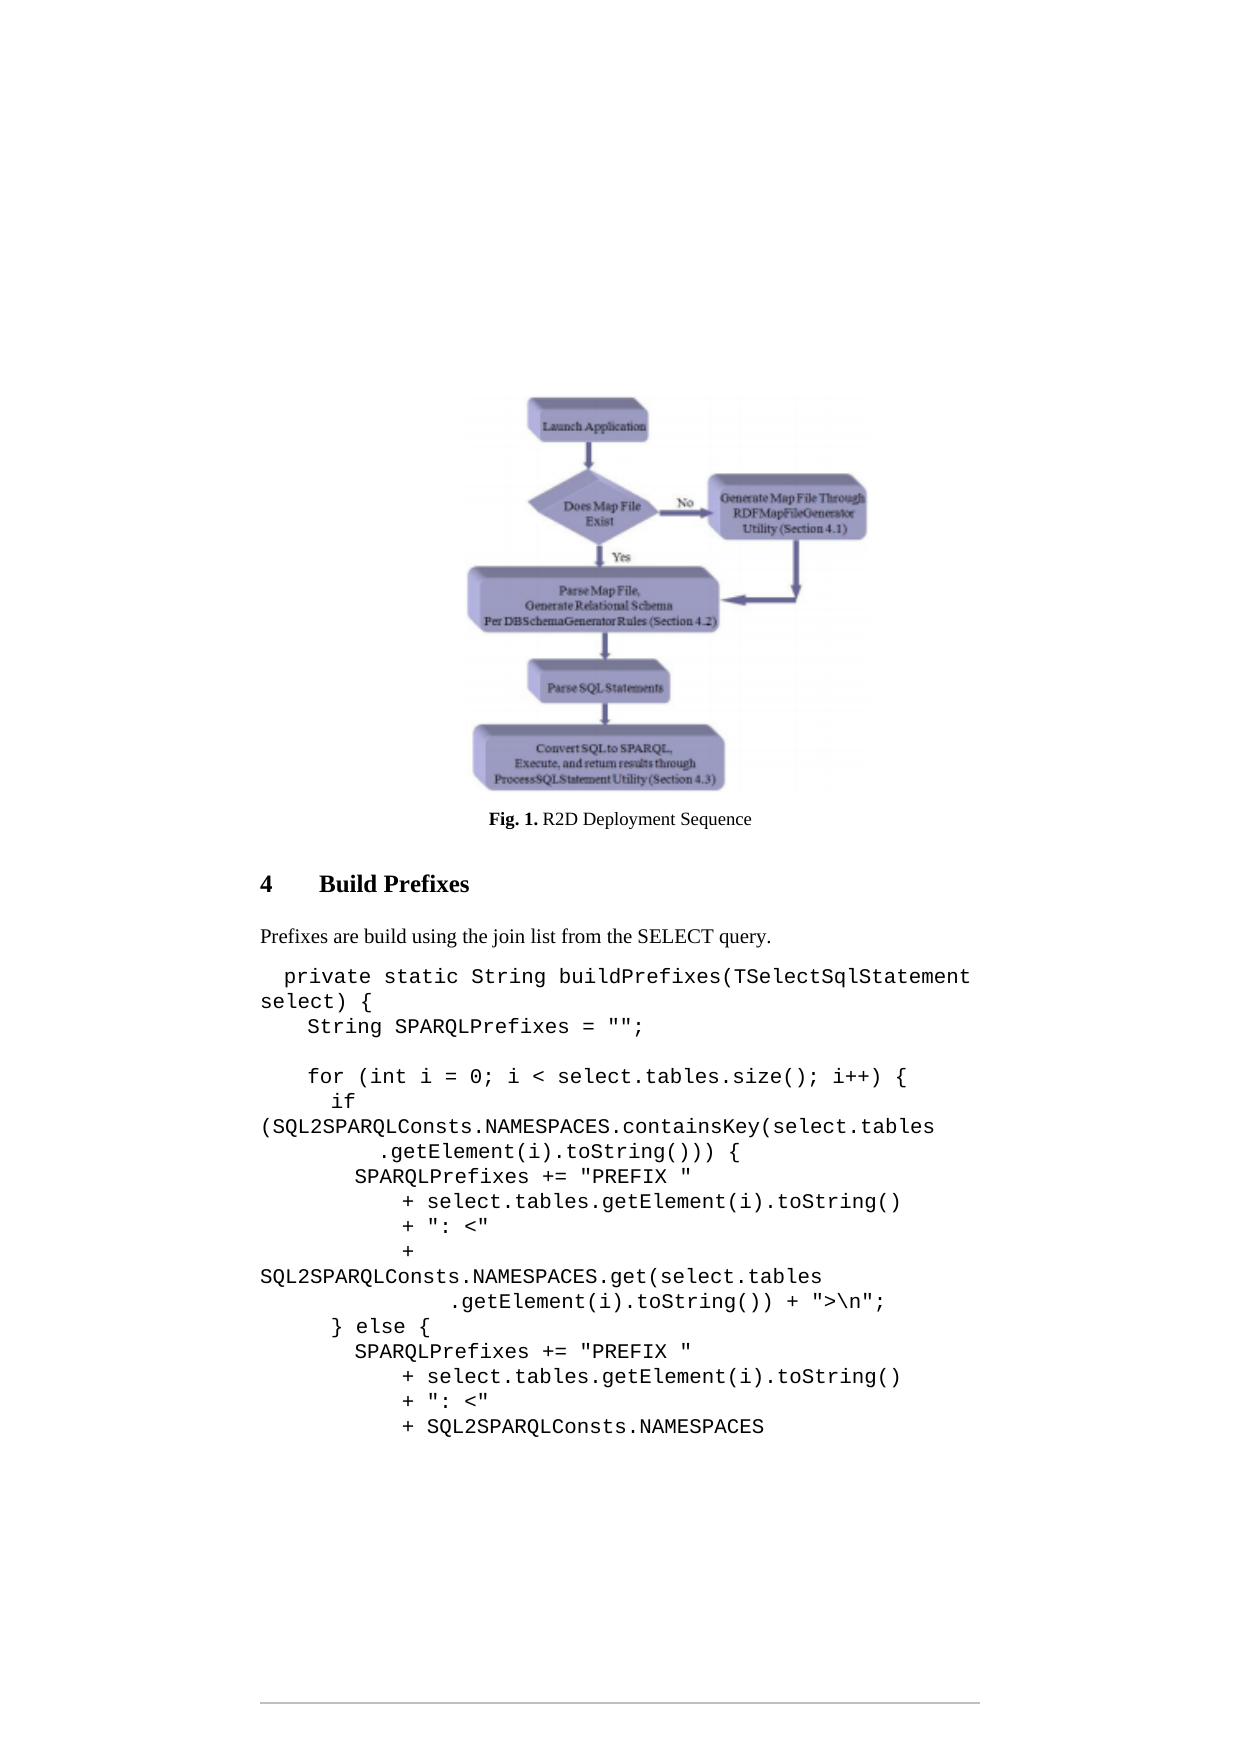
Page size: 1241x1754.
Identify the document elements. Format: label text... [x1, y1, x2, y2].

text + SQL2SPARQLConsts.NAMESPACES [260, 1414, 980, 1439]
text Prefixes are build using the join list from the SELECT query. [260, 923, 980, 948]
subtitle Build Prefixes [260, 867, 980, 898]
text .getElement(i).toString())) { [260, 1139, 980, 1164]
text private static String buildPrefixes(TSelectSqlStatement select) { [260, 964, 980, 1014]
text + SQL2SPARQLConsts.NAMESPACES.get(select.tables [260, 1239, 980, 1289]
text + select.tables.getElement(i).toString() [260, 1364, 980, 1389]
text .getElement(i).toString()) + ">\n"; [260, 1289, 980, 1314]
text + ": <" [260, 1214, 980, 1239]
text for (int i = 0; i < select.tables.size(); i++) { [260, 1064, 980, 1089]
text + ": <" [260, 1389, 980, 1414]
text SPARQLPrefixes += "PREFIX " [260, 1164, 980, 1189]
text String SPARQLPrefixes = ""; [260, 1014, 980, 1039]
picture [382, 323, 882, 794]
text if (SQL2SPARQLConsts.NAMESPACES.containsKey(select.tables [260, 1089, 980, 1139]
text SPARQLPrefixes += "PREFIX " [260, 1339, 980, 1364]
text } else { [260, 1314, 980, 1339]
text + select.tables.getElement(i).toString() [260, 1189, 980, 1214]
